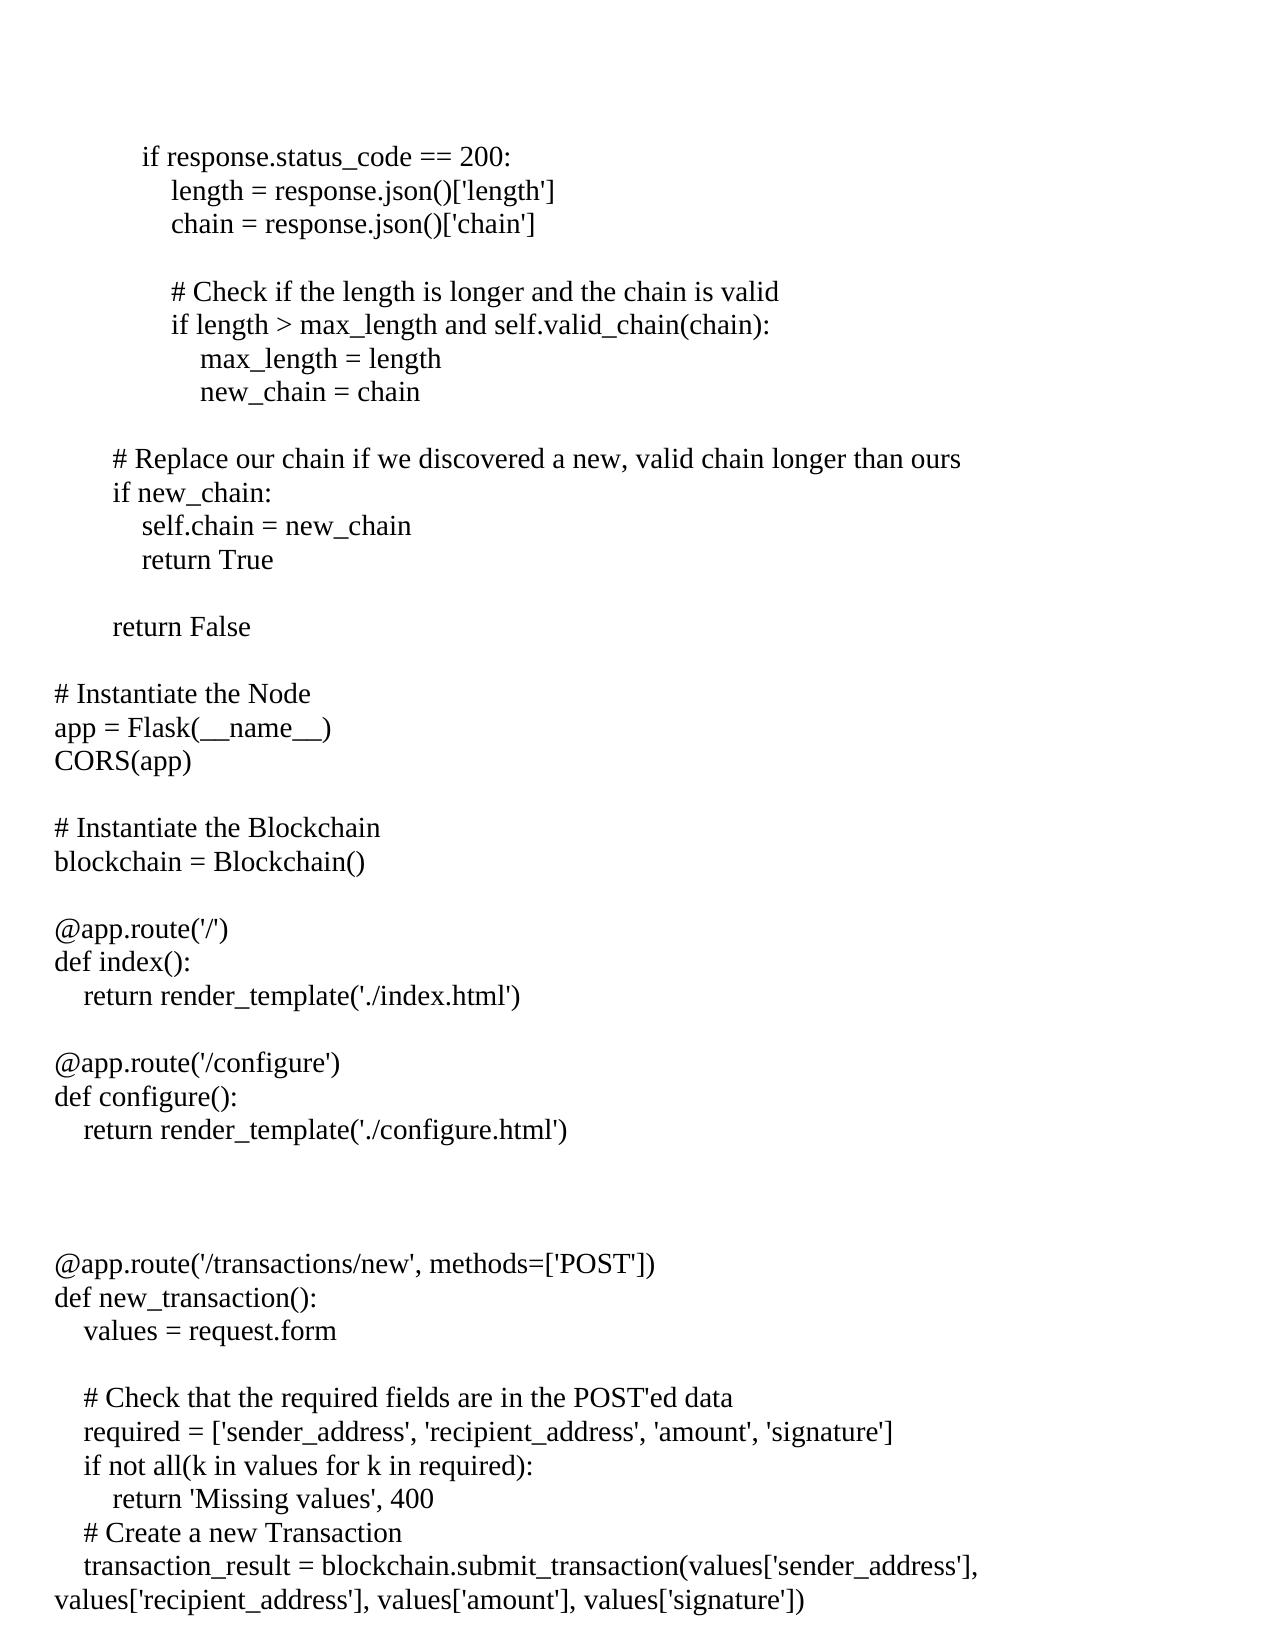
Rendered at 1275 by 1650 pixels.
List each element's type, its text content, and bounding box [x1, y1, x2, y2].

text return render_template('./index.html') [54, 978, 1275, 1012]
text @app.route('/configure') [54, 1045, 1275, 1079]
text max_length = length [54, 341, 1275, 374]
text return False [54, 609, 1275, 643]
text required = ['sender_address', 'recipient_address', 'amount', 'signature'] [54, 1414, 1275, 1448]
text blockchain = Blockchain() [54, 844, 1275, 877]
text CORS(app) [54, 743, 1275, 777]
text if not all(k in values for k in required): [54, 1448, 1275, 1481]
text # Create a new Transaction [54, 1515, 1275, 1548]
text length = response.json()['length'] [54, 173, 1275, 207]
text if new_chain: [54, 475, 1275, 508]
text return 'Missing values', 400 [54, 1481, 1275, 1515]
text app = Flask(__name__) [54, 710, 1275, 743]
text chain = response.json()['chain'] [54, 207, 1275, 240]
text self.chain = new_chain [54, 508, 1275, 542]
text values = request.form [54, 1313, 1275, 1347]
text transaction_result = blockchain.submit_transaction(values['sender_address'], values['recipient_address'], values['amount'], values['signature']) [54, 1548, 1275, 1615]
text if length > max_length and self.valid_chain(chain): [54, 307, 1275, 341]
text # Instantiate the Node [54, 676, 1275, 710]
text # Replace our chain if we discovered a new, valid chain longer than ours [54, 441, 1275, 475]
text # Instantiate the Blockchain [54, 810, 1275, 844]
text return True [54, 542, 1275, 576]
text def new_transaction(): [54, 1280, 1275, 1313]
text return render_template('./configure.html') [54, 1112, 1275, 1146]
text # Check that the required fields are in the POST'ed data [54, 1381, 1275, 1414]
text def configure(): [54, 1079, 1275, 1112]
text @app.route('/transactions/new', methods=['POST']) [54, 1246, 1275, 1280]
text new_chain = chain [54, 374, 1275, 408]
text # Check if the length is longer and the chain is valid [54, 274, 1275, 307]
text def index(): [54, 944, 1275, 978]
text @app.route('/') [54, 911, 1275, 944]
text if response.status_code == 200: [54, 139, 1275, 173]
